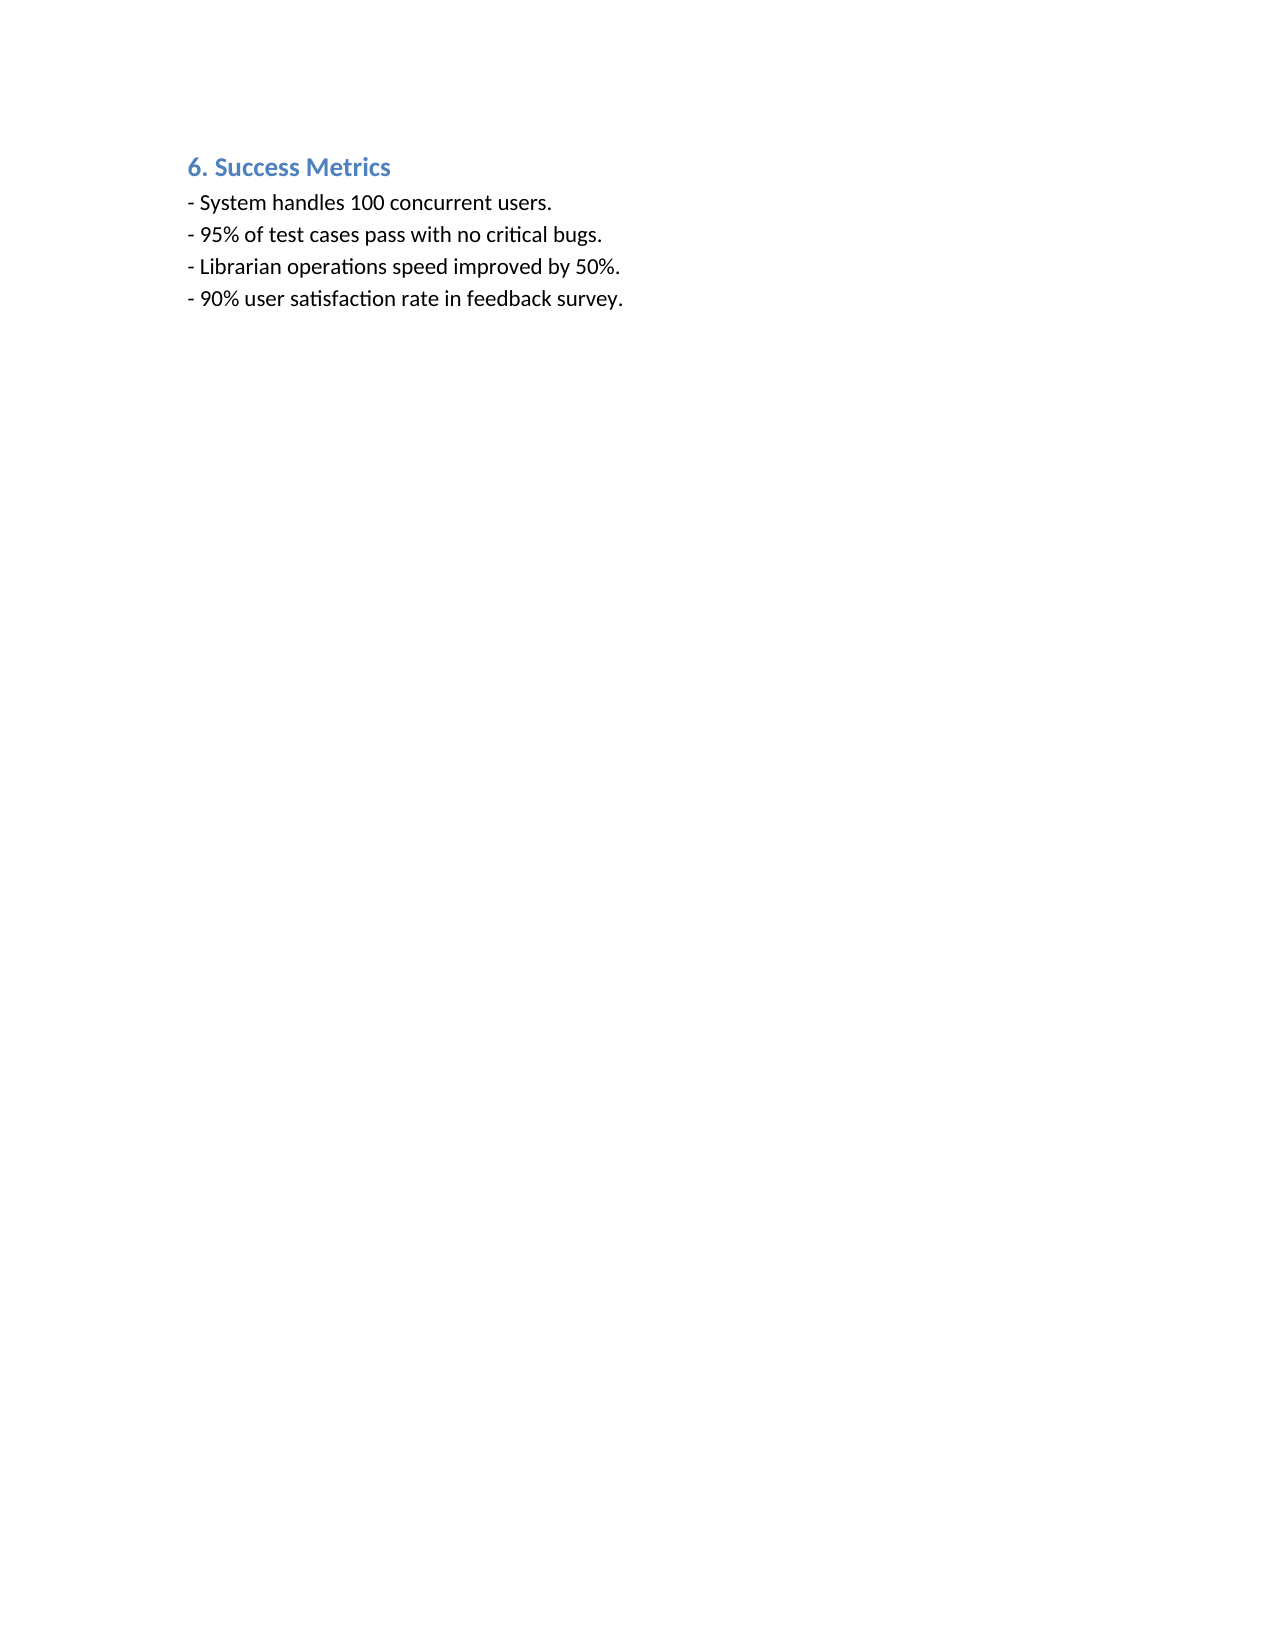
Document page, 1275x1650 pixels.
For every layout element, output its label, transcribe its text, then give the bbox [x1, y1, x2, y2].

subtitle 6. Success Metrics [187, 150, 1087, 183]
text - System handles 100 concurrent users. - 95% of test cases pass with no critical bugs. - Librarian operations speed improved by 50%. - 90% user satisfaction rate in feedback survey. [187, 188, 1087, 312]
